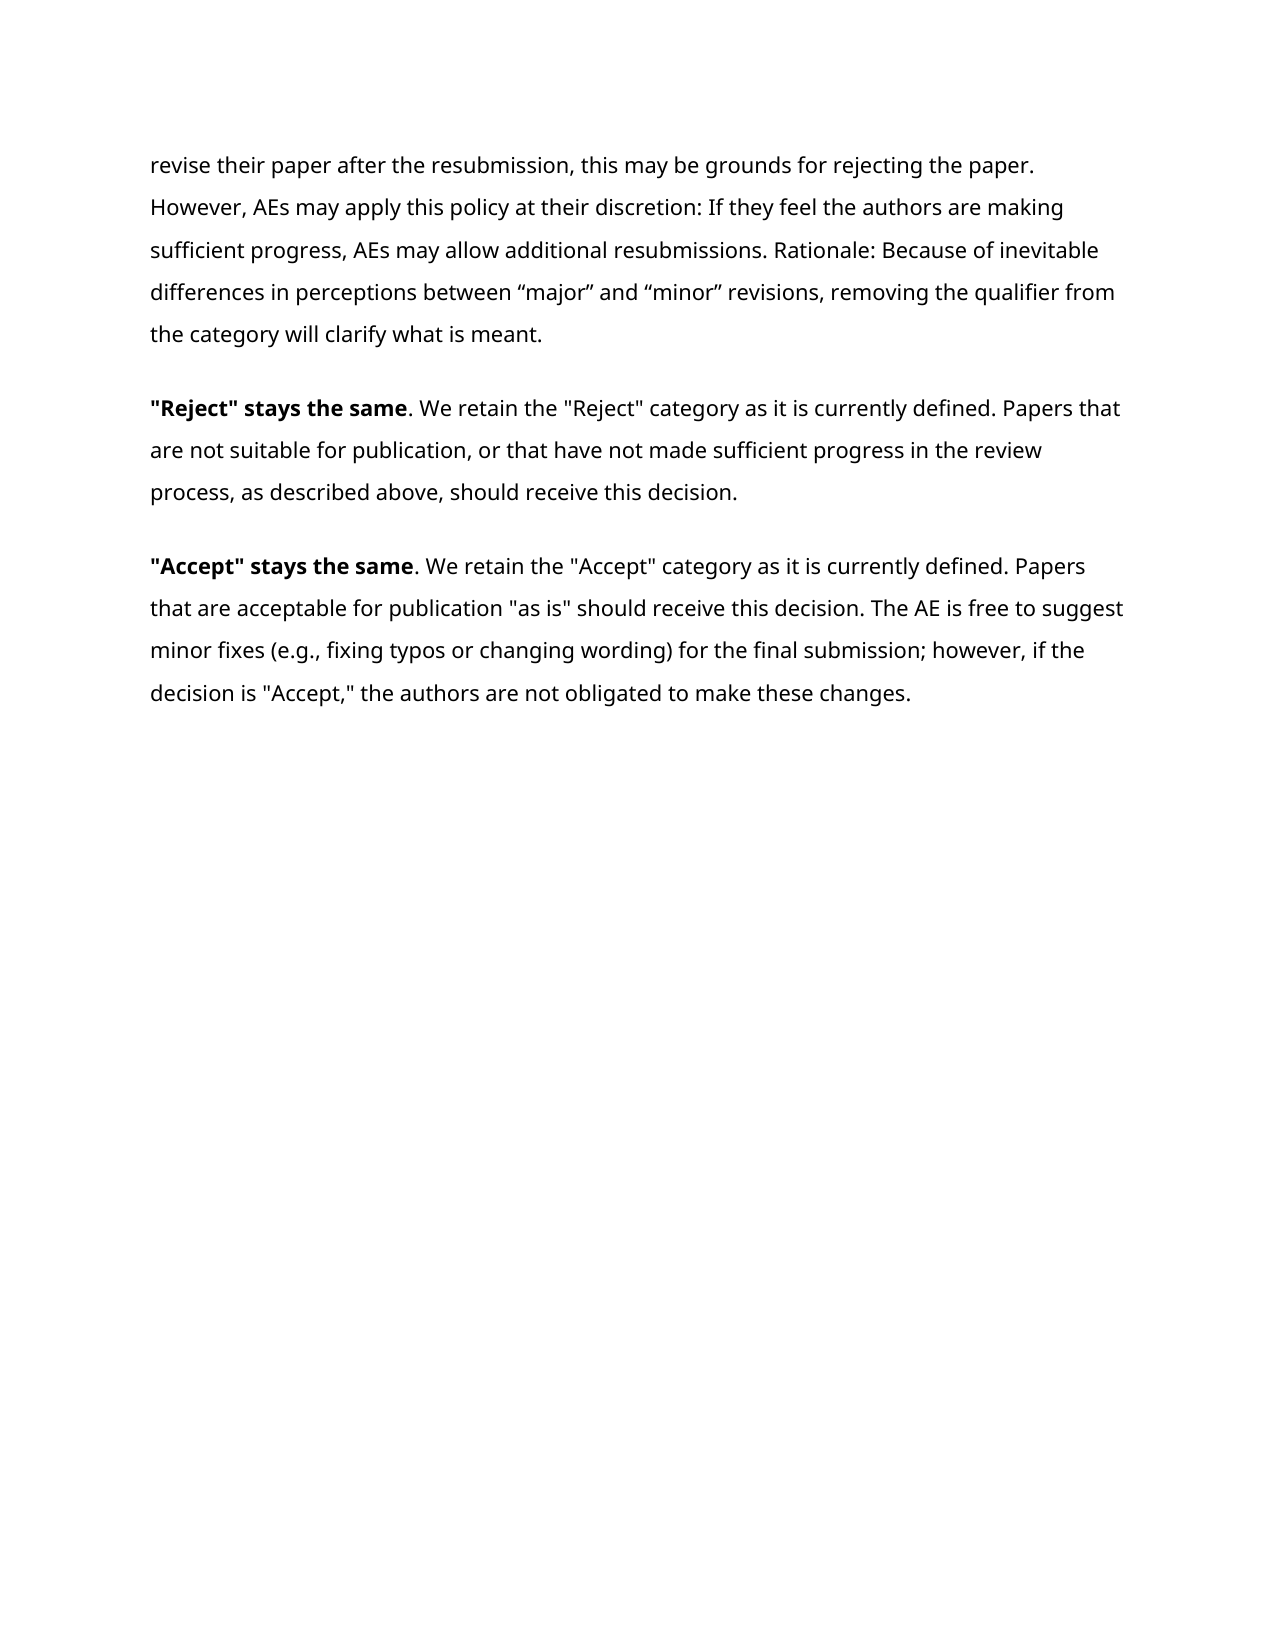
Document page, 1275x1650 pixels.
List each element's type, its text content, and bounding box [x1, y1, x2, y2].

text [150, 150, 1125, 349]
text "Reject" stays the same. We retain the "Reject" category as it is currently defined. Papers that are not suitable for publication, or that have not made sufficient progress in the review process, as described above, should receive this decision. [150, 393, 1125, 507]
text "Accept" stays the same. We retain the "Accept" category as it is currently defined. Papers that are acceptable for publication "as is" should receive this decision. The AE is free to suggest minor fixes (e.g., fixing typos or changing wording) for the final submission; however, if the decision is "Accept," the authors are not obligated to make these changes. [150, 551, 1125, 707]
